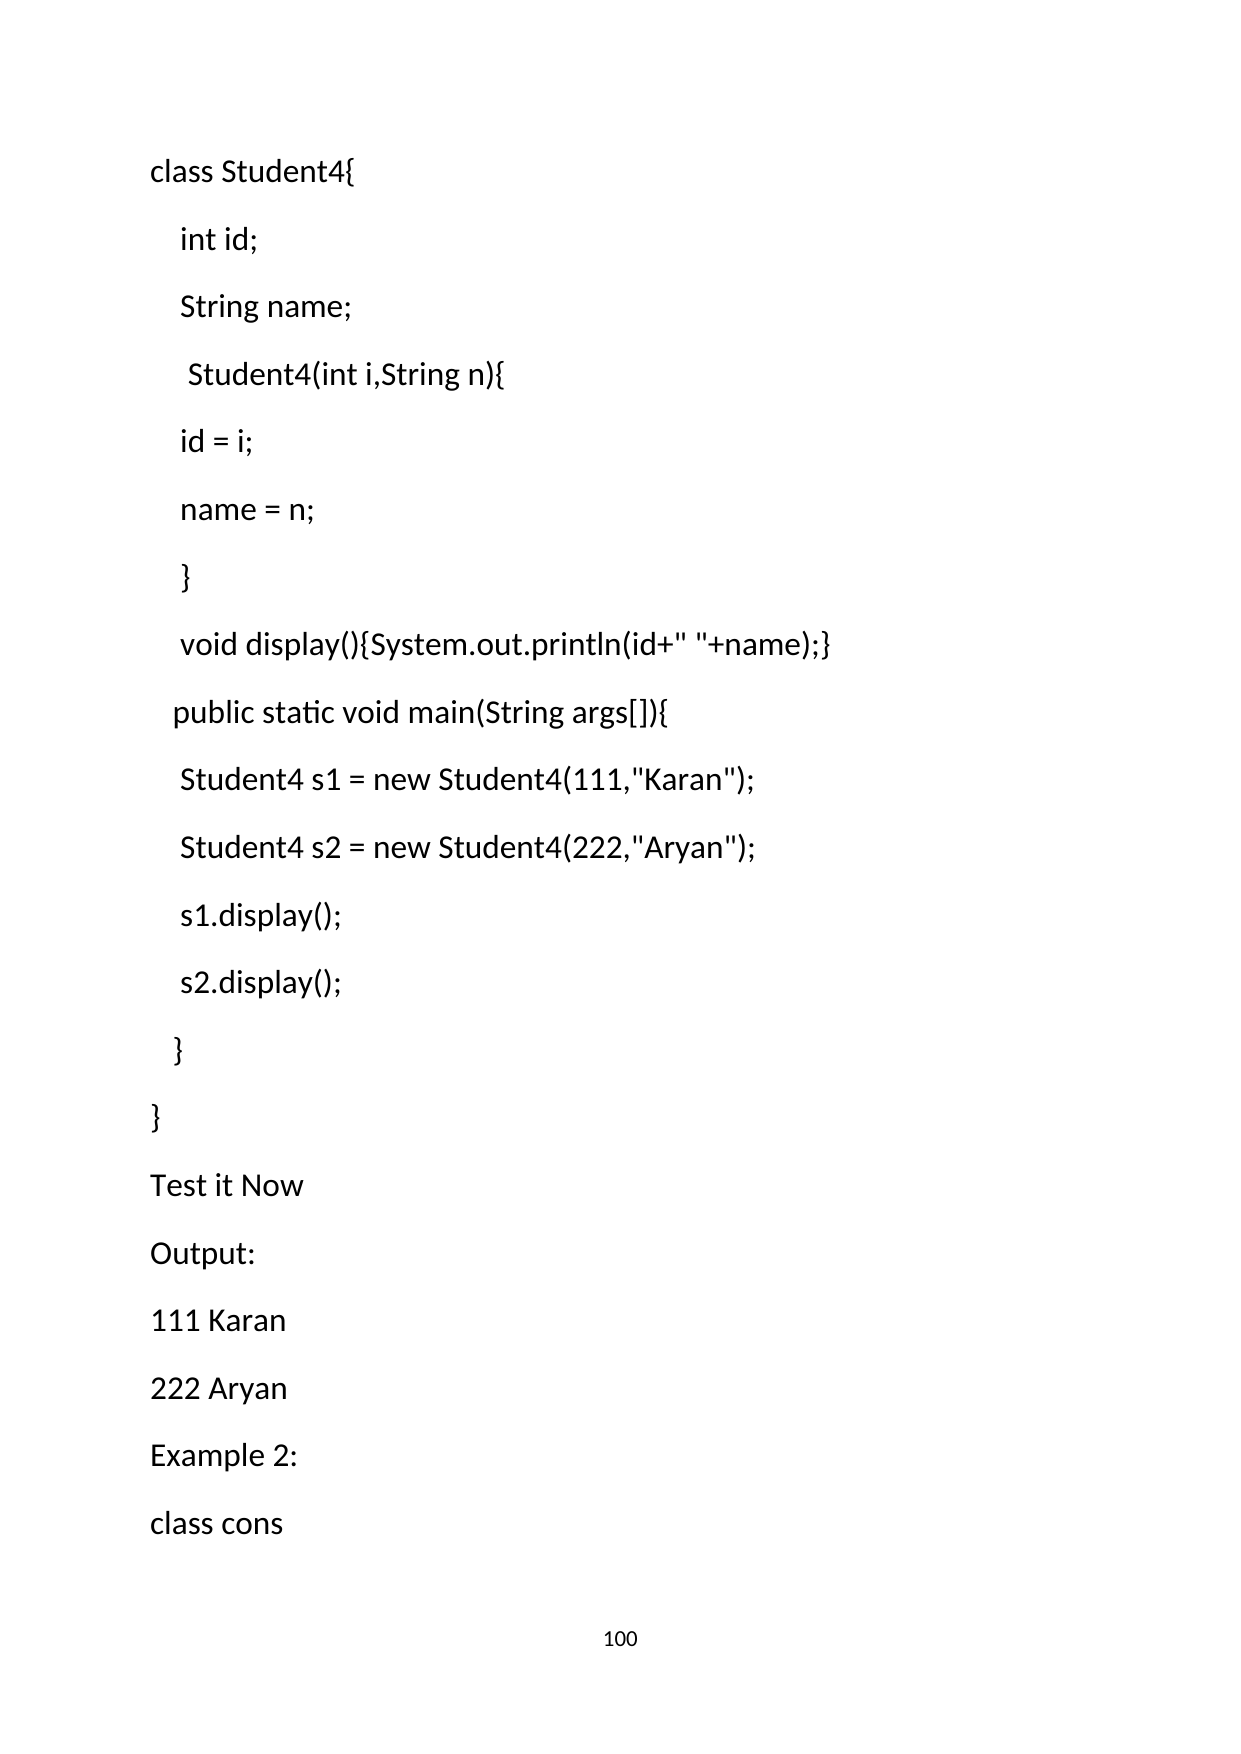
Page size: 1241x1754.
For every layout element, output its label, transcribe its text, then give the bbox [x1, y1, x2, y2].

text class Student4{ [150, 150, 1090, 191]
text id = i; [150, 420, 1090, 461]
text Student4 s1 = new Student4(111,"Karan"); [150, 758, 1090, 799]
text 111 Karan [150, 1299, 1090, 1340]
text int id; [150, 218, 1090, 258]
text Output: [150, 1232, 1090, 1272]
text name = n; [150, 488, 1090, 529]
text s1.display(); [150, 894, 1090, 934]
text } [150, 556, 1090, 596]
text Example 2: [150, 1434, 1090, 1475]
text } [150, 1029, 1090, 1069]
text 222 Aryan [150, 1367, 1090, 1408]
text Test it Now [150, 1164, 1090, 1205]
text void display(){System.out.println(id+" "+name);} [150, 623, 1090, 664]
text public static void main(String args[]){ [150, 691, 1090, 732]
text Student4(int i,String n){ [150, 353, 1090, 393]
text s2.display(); [150, 961, 1090, 1002]
text } [150, 1096, 1090, 1137]
text class cons [150, 1502, 1090, 1543]
text Student4 s2 = new Student4(222,"Aryan"); [150, 826, 1090, 867]
text String name; [150, 285, 1090, 326]
